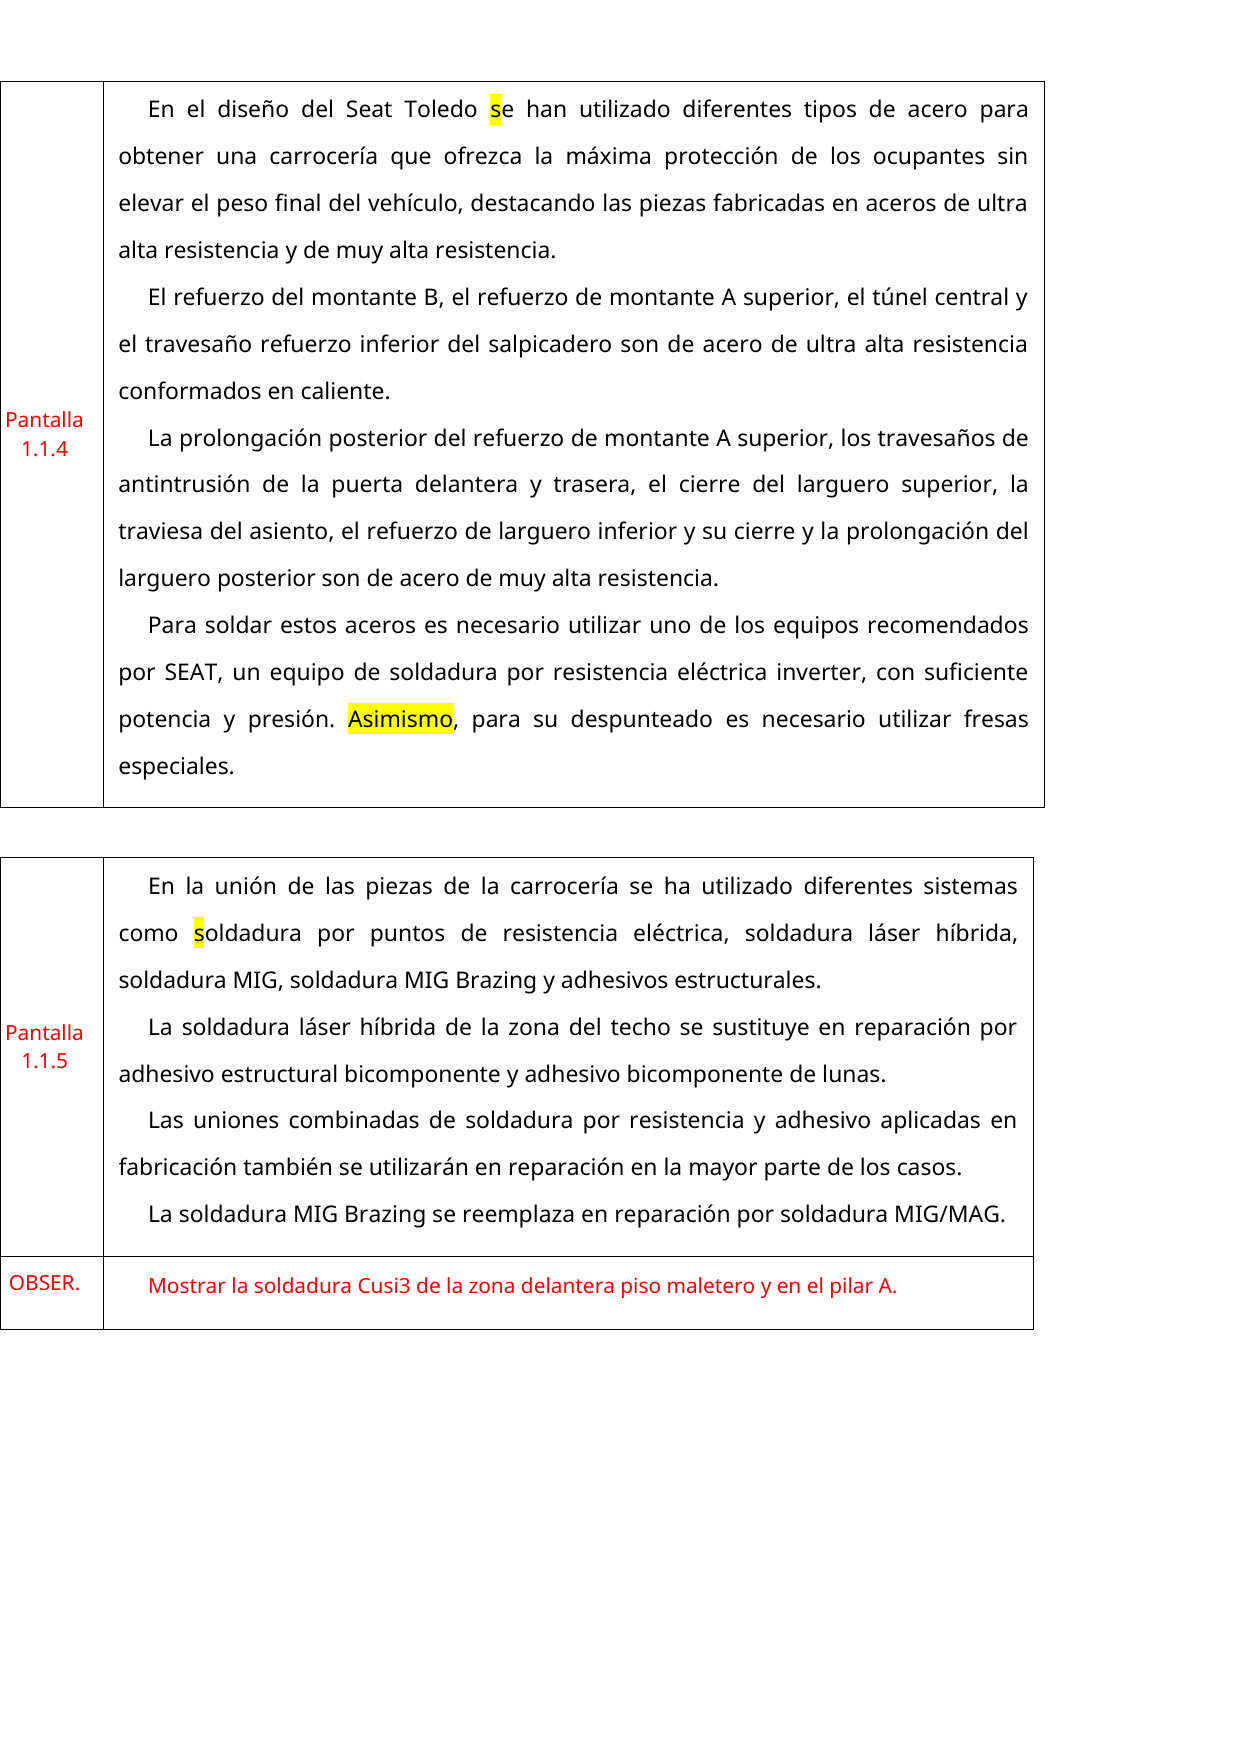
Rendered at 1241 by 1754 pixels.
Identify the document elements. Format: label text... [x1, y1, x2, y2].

table_header En el diseño del Seat Toledo se han utilizado diferentes tipos de acero para obtener una carrocería que ofrezca la máxima protección de los ocupantes sin elevar el peso final del vehículo, destacando las piezas fabricadas en aceros de ultra alta resistencia y de muy alta resistencia. El refuerzo del montante B, el refuerzo de montante A superior, el túnel central y el travesaño refuerzo inferior del salpicadero son de acero de ultra alta resistencia conformados en caliente. La prolongación posterior del refuerzo de montante A superior, los travesaños de antintrusión de la puerta delantera y trasera, el cierre del larguero superior, la traviesa del asiento, el refuerzo de larguero inferior y su cierre y la prolongación del larguero posterior son de acero de muy alta resistencia. Para soldar estos aceros es necesario utilizar uno de los equipos recomendados por SEAT, un equipo de soldadura por resistencia eléctrica inverter, con suficiente potencia y presión. Asimismo, para su despunteado es necesario utilizar fresas especiales. [104, 82, 1044, 807]
table_header Pantalla 1.1.4 [1, 82, 103, 807]
table_cell OBSER. [1, 1257, 103, 1329]
table_cell Mostrar la soldadura Cusi3 de la zona delantera piso maletero y en el pilar A. [104, 1257, 1033, 1329]
table_header En la unión de las piezas de la carrocería se ha utilizado diferentes sistemas como soldadura por puntos de resistencia eléctrica, soldadura láser híbrida, soldadura MIG, soldadura MIG Brazing y adhesivos estructurales. La soldadura láser híbrida de la zona del techo se sustituye en reparación por adhesivo estructural bicomponente y adhesivo bicomponente de lunas. Las uniones combinadas de soldadura por resistencia y adhesivo aplicadas en fabricación también se utilizarán en reparación en la mayor parte de los casos. La soldadura MIG Brazing se reemplaza en reparación por soldadura MIG/MAG. [104, 858, 1033, 1256]
table_header Pantalla 1.1.5 [1, 858, 103, 1256]
